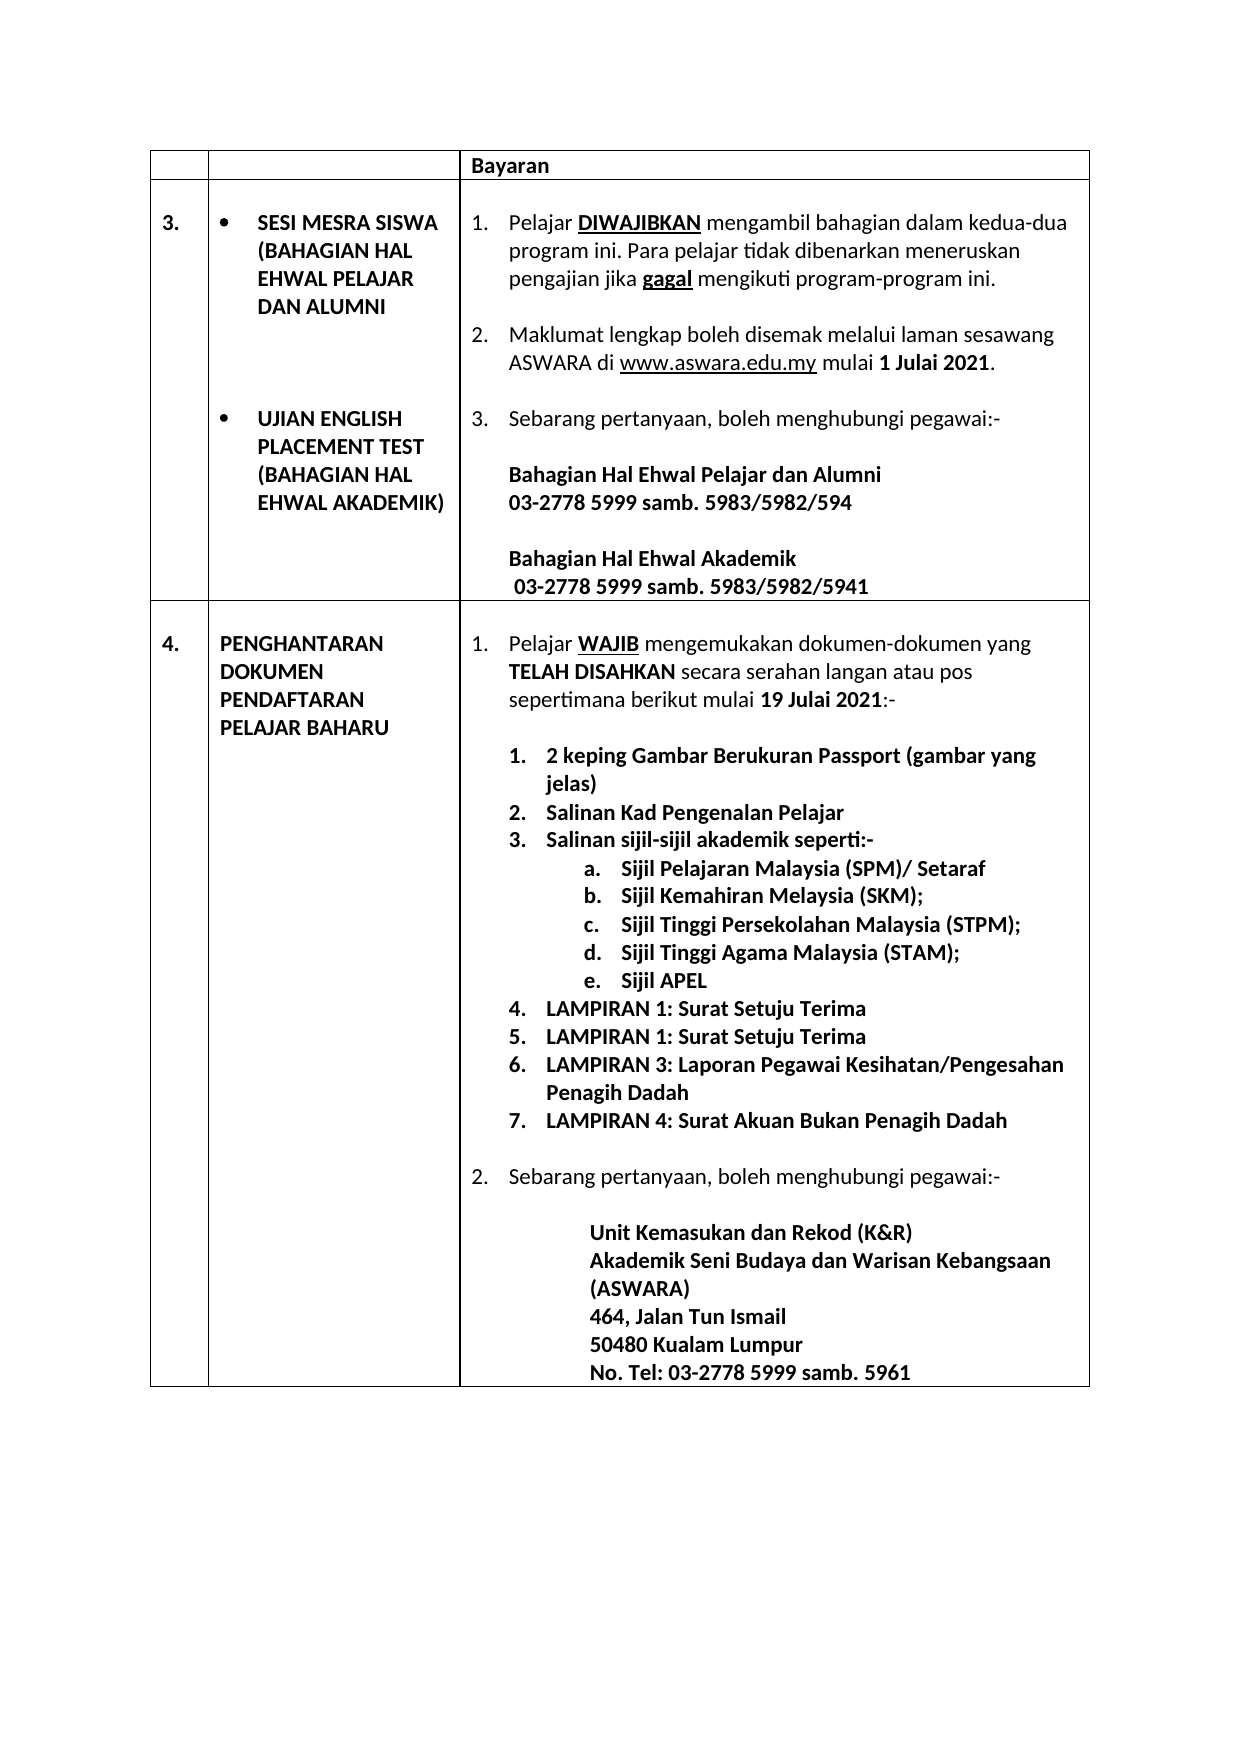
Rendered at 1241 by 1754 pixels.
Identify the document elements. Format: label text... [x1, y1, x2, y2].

table_cell Pelajar DIWAJIBKAN mengambil bahagian dalam kedua-dua program ini. Para pelajar tidak dibenarkan meneruskan pengajian jika gagal mengikuti program-program ini. Maklumat lengkap boleh disemak melalui laman sesawang ASWARA di www.aswara.edu.my mulai 1 Julai 2021. Sebarang pertanyaan, boleh menghubungi pegawai:- Bahagian Hal Ehwal Pelajar dan Alumni 03-2778 5999 samb. 5983/5982/594 Bahagian Hal Ehwal Akademik 03-2778 5999 samb. 5983/5982/5941 [461, 180, 1089, 600]
table_cell 3. [151, 180, 208, 600]
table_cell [209, 151, 459, 179]
table_cell 2. [151, 151, 208, 179]
table_cell Pelajar WAJIB mengemukakan dokumen-dokumen yang TELAH DISAHKAN secara serahan langan atau pos sepertimana berikut mulai 19 Julai 2021:- 2 keping Gambar Berukuran Passport (gambar yang jelas) Salinan Kad Pengenalan Pelajar Salinan sijil-sijil akademik seperti:- Sijil Pelajaran Malaysia (SPM)/ Setaraf Sijil Kemahiran Melaysia (SKM); Sijil Tinggi Persekolahan Malaysia (STPM); Sijil Tinggi Agama Malaysia (STAM); Sijil APEL LAMPIRAN 1: Surat Setuju Terima LAMPIRAN 1: Surat Setuju Terima LAMPIRAN 3: Laporan Pegawai Kesihatan/Pengesahan Penagih Dadah LAMPIRAN 4: Surat Akuan Bukan Penagih Dadah Sebarang pertanyaan, boleh menghubungi pegawai:- Unit Kemasukan dan Rekod (K&R) Akademik Seni Budaya dan Warisan Kebangsaan (ASWARA) 464, Jalan Tun Ismail 50480 Kualam Lumpur No. Tel: 03-2778 5999 samb. 5961 [461, 601, 1089, 1386]
table_cell SESI MESRA SISWA (BAHAGIAN HAL EHWAL PELAJAR DAN ALUMNI UJIAN ENGLISH PLACEMENT TEST (BAHAGIAN HAL EHWAL AKADEMIK) [209, 180, 459, 600]
table_cell 4. [151, 601, 208, 1386]
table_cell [461, 151, 1089, 179]
table_cell PENGHANTARAN DOKUMEN PENDAFTARAN PELAJAR BAHARU [209, 601, 459, 1386]
